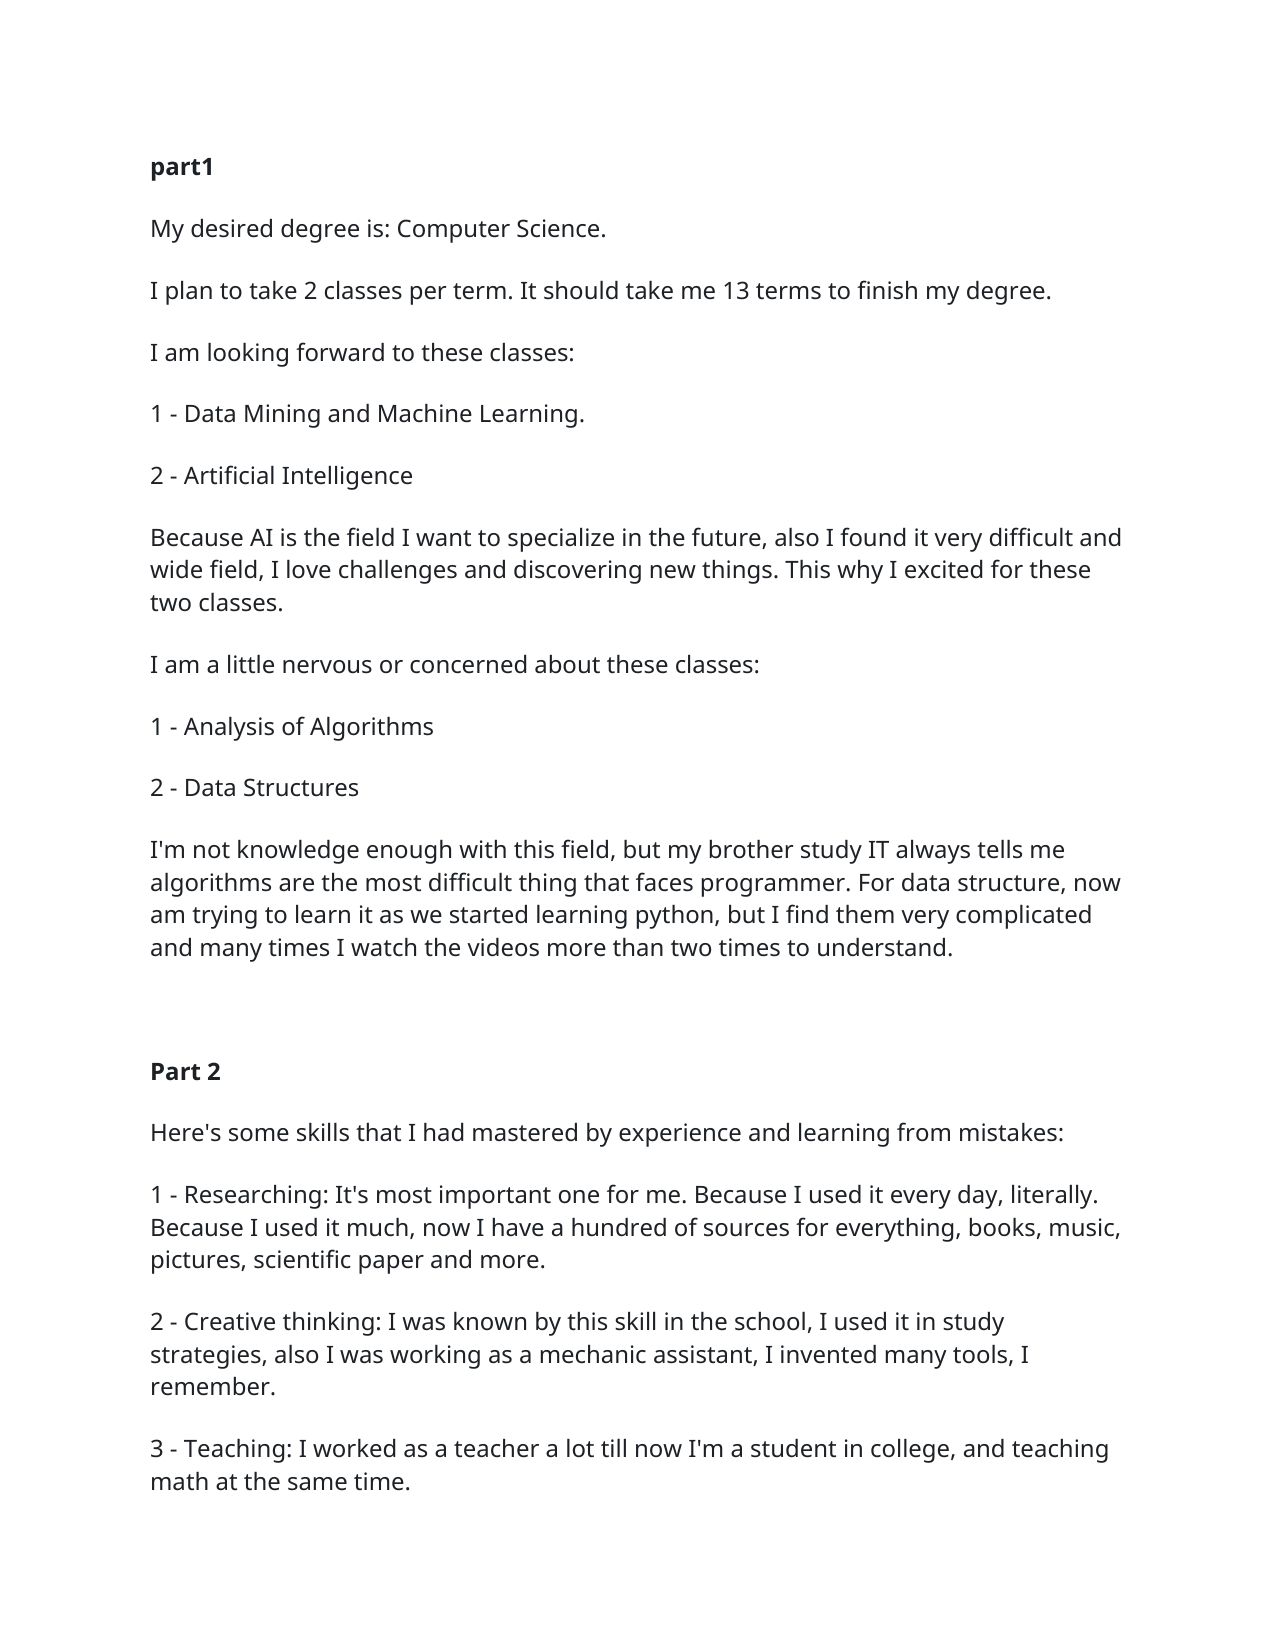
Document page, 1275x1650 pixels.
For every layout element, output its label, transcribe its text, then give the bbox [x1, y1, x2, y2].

text I plan to take 2 classes per term. It should take me 13 terms to finish my degree. [150, 273, 1125, 306]
text My desired degree is: Computer Science. [150, 212, 1125, 244]
text I am looking forward to these classes: [150, 335, 1125, 368]
text I am a little nervous or concerned about these classes: [150, 648, 1125, 680]
text 2 - Creative thinking: I was known by this skill in the school, I used it in study strategies, also I was working as a mechanic assistant, I invented many tools, I remember. [150, 1305, 1125, 1403]
text 1 - Researching: It's most important one for me. Because I used it every day, literally. Because I used it much, now I have a hundred of sources for everything, books, music, pictures, scientific paper and more. [150, 1178, 1125, 1276]
text Part 2 [150, 1054, 1125, 1087]
text 2 - Data Structures [150, 771, 1125, 804]
text part1 [150, 150, 1125, 183]
text 1 - Data Mining and Machine Learning. [150, 397, 1125, 430]
text I'm not knowledge enough with this field, but my brother study IT always tells me algorithms are the most difficult thing that faces programmer. For data structure, now am trying to learn it as we started learning python, but I find them very complicated and many times I watch the videos more than two times to understand. [150, 833, 1125, 963]
text Because AI is the field I want to specialize in the future, also I found it very difficult and wide field, I love challenges and discovering new things. This why I excited for these two classes. [150, 521, 1125, 618]
text Here's some skills that I had mastered by experience and learning from mistakes: [150, 1116, 1125, 1149]
text 1 - Analysis of Algorithms [150, 709, 1125, 742]
text 3 - Teaching: I worked as a teacher a lot till now I'm a student in college, and teaching math at the same time. [150, 1432, 1125, 1497]
text 2 - Artificial Intelligence [150, 459, 1125, 491]
